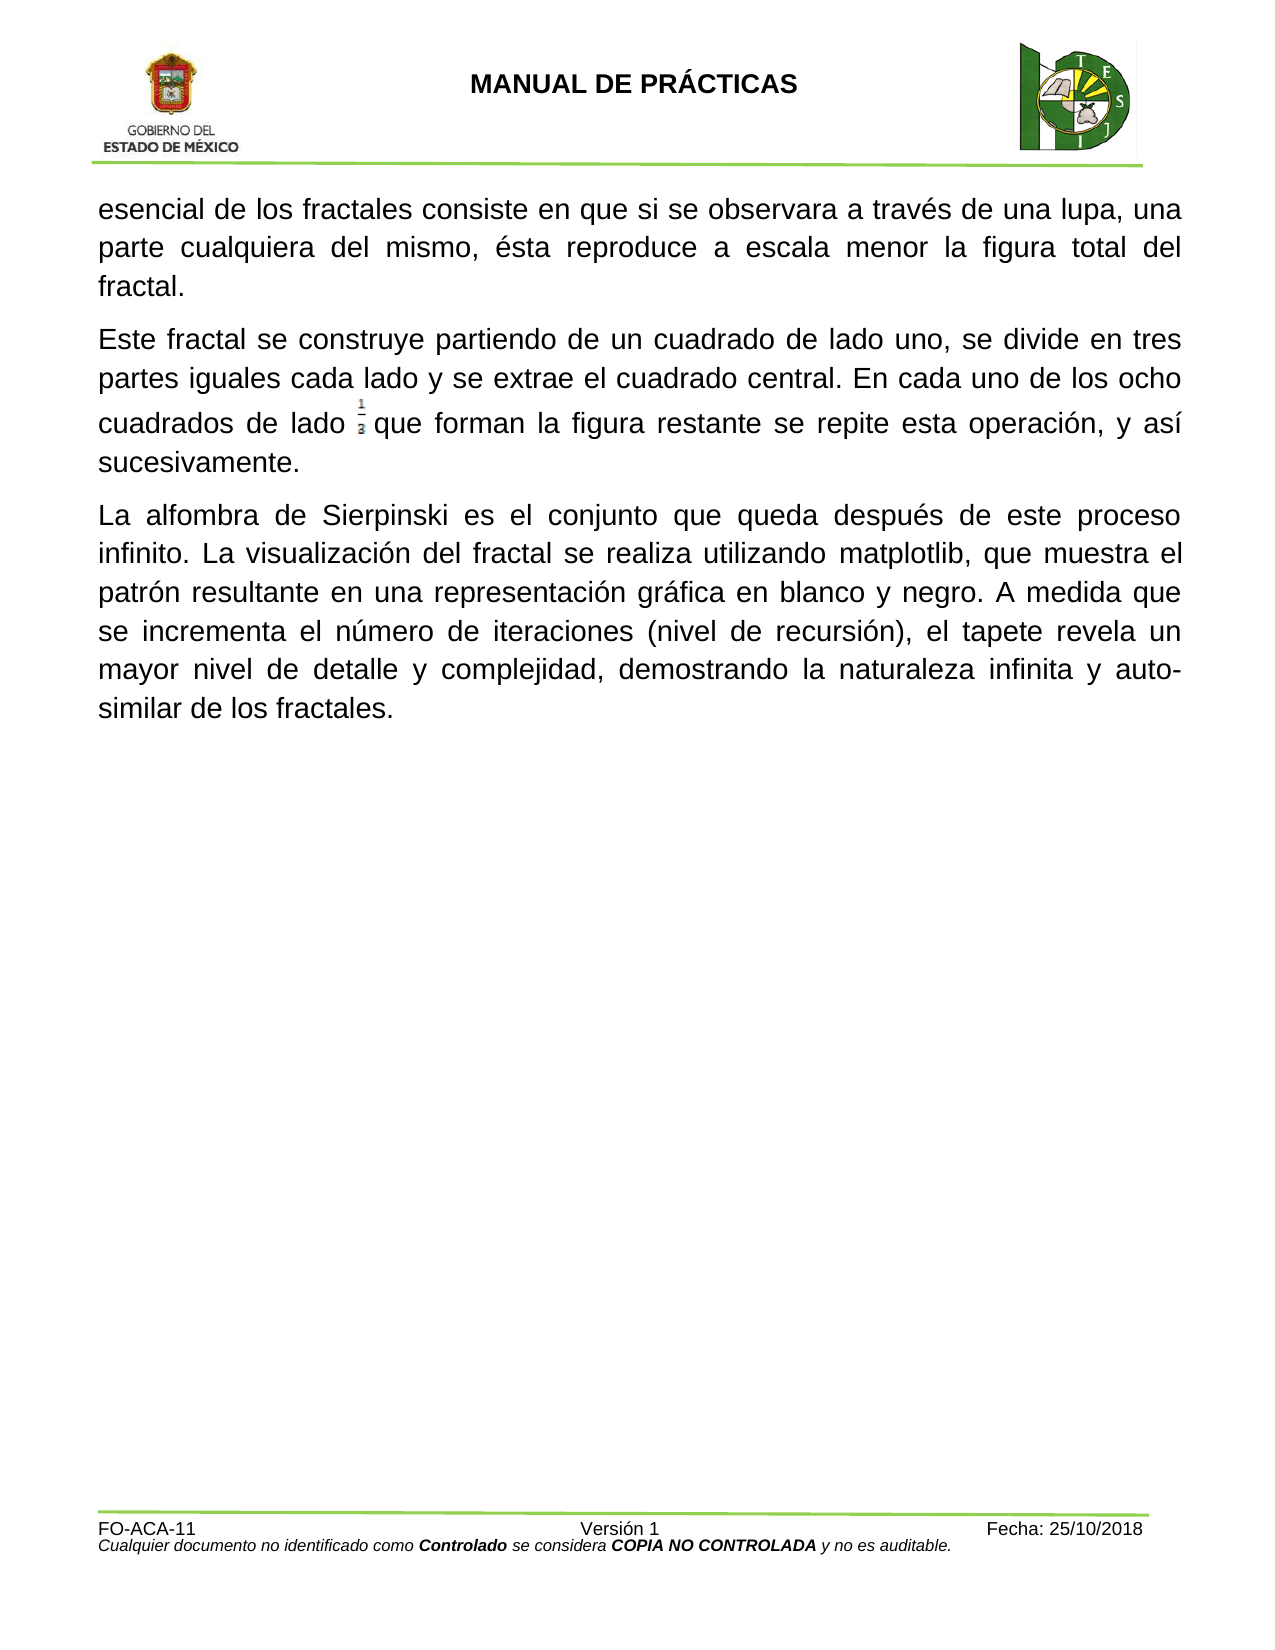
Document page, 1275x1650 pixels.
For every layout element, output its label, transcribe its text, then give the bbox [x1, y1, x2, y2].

text La alfombra de Sierpinski es el conjunto que queda después de este proceso infinito. La visualización del fractal se realiza utilizando matplotlib, que muestra el patrón resultante en una representación gráfica en blanco y negro. A medida que se incrementa el número de iteraciones (nivel de recursión), el tapete revela un mayor nivel de detalle y complejidad, demostrando la naturaleza infinita y auto-similar de los fractales. [98, 498, 1183, 724]
text Este fractal se construye partiendo de un cuadrado de lado uno, se divide en tres partes iguales cada lado y se extrae el cuadrado central. En cada uno de los ocho cuadrados de lado que forman la figura restante se repite esta operación, y así sucesivamente. [98, 322, 1183, 478]
picture [1018, 41, 1137, 157]
picture [95, 42, 241, 161]
picture [357, 399, 366, 434]
